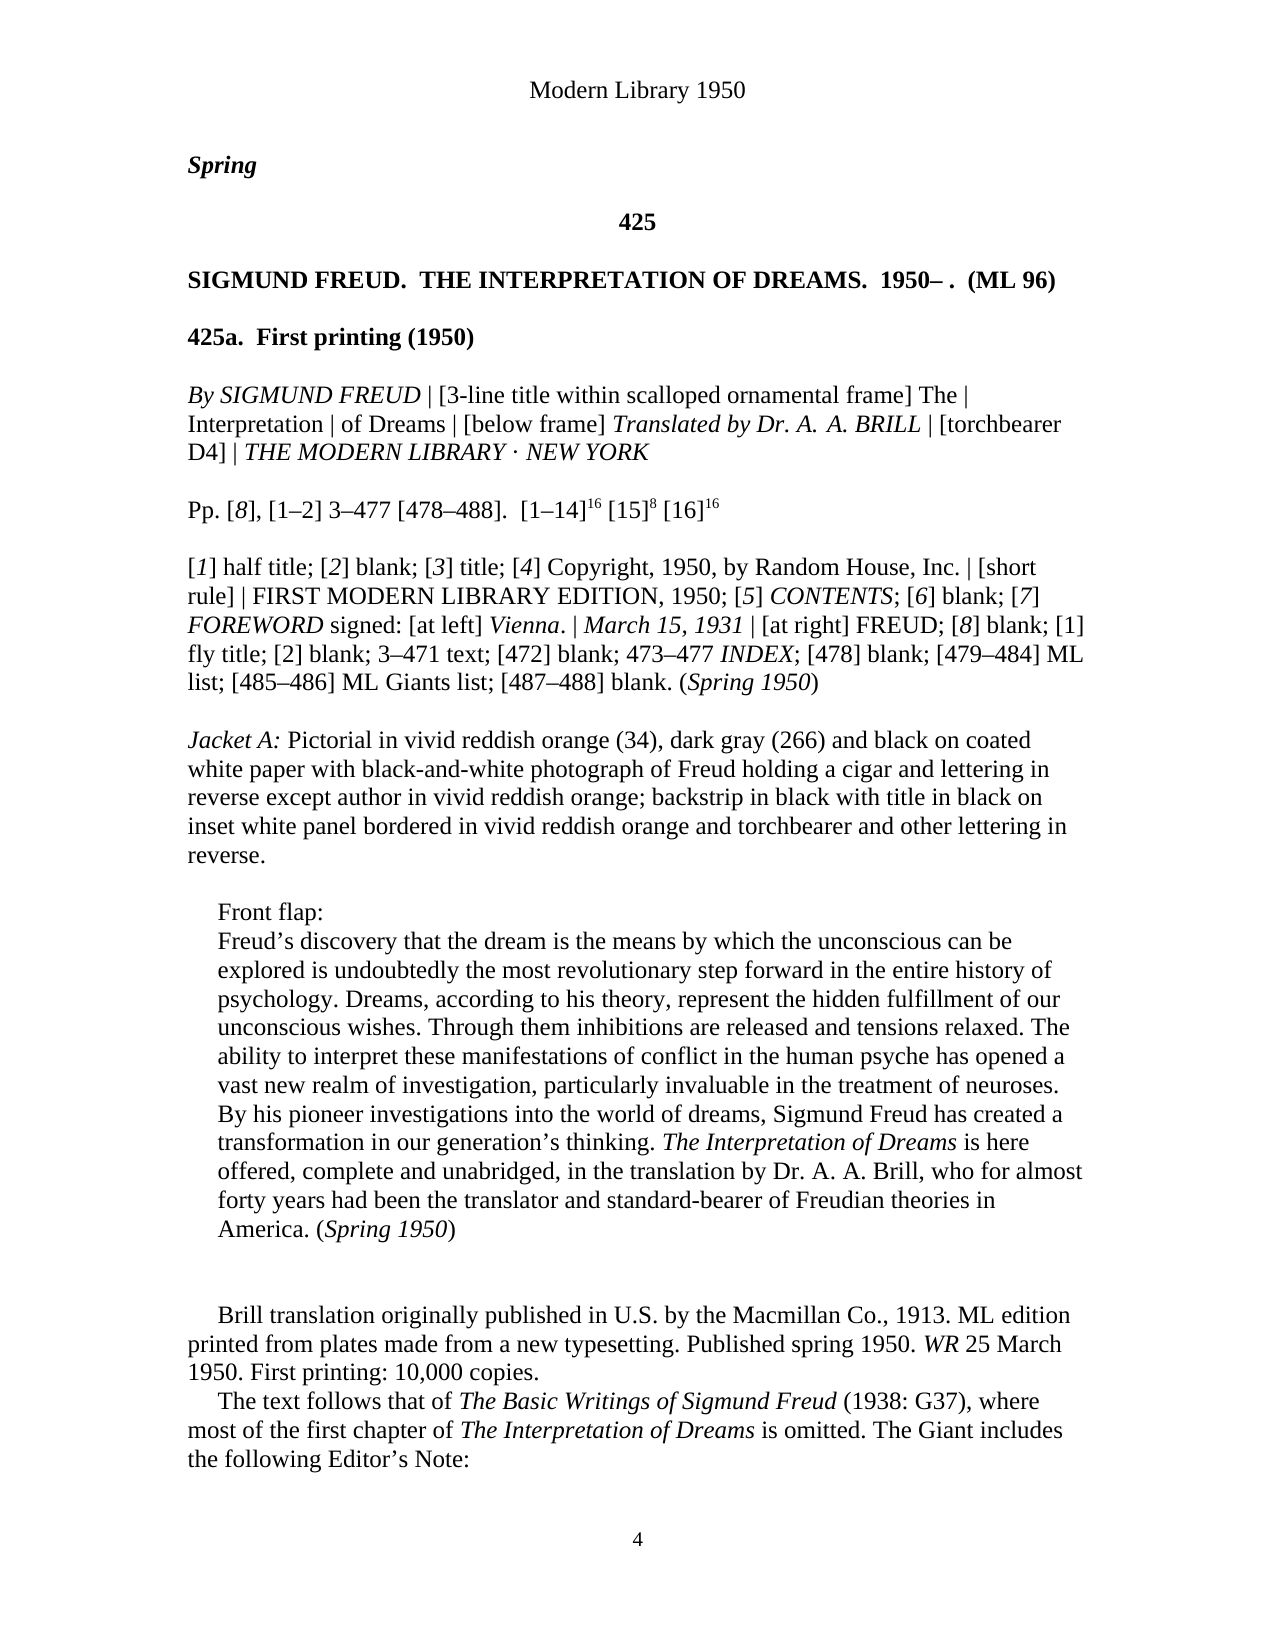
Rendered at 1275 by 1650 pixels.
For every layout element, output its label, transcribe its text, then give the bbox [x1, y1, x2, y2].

text The text follows that of The Basic Writings of Sigmund Freud (1938: G37), where most of the first chapter of The Interpretation of Dreams is omitted. The Giant includes the following Editor’s Note: [187, 1386, 1087, 1472]
text 425a. First printing (1950) [187, 322, 1087, 351]
text [1] half title; [2] blank; [3] title; [4] Copyright, 1950, by Random House, Inc. | [short rule] | FIRST MODERN LIBRARY EDITION, 1950; [5] CONTENTS; [6] blank; [7] FOREWORD signed: [at left] Vienna. | March 15, 1931 | [at right] FREUD; [8] blank; [1] fly title; [2] blank; 3–471 text; [472] blank; 473–477 INDEX; [478] blank; [479–484] ML list; [485–486] ML Giants list; [487–488] blank. (Spring 1950) [187, 552, 1087, 696]
text Front flap: [187, 897, 1087, 926]
text Jacket A: Pictorial in vivid reddish orange (34), dark gray (266) and black on coated white paper with black-and-white photograph of Freud holding a cigar and lettering in reverse except author in vivid reddish orange; backstrip in black with title in black on inset white panel bordered in vivid reddish orange and torchbearer and other lettering in reverse. [187, 725, 1087, 869]
text SIGMUND FREUD. THE INTERPRETATION OF DREAMS. 1950– . (ML 96) [187, 265, 1087, 294]
text Spring [187, 150, 1087, 179]
text By SIGMUND FREUD | [3-line title within scalloped ornamental frame] The | Interpretation | of Dreams | [below frame] Translated by Dr. A. A. BRILL | [torchbearer D4] | THE MODERN LIBRARY · NEW YORK [187, 380, 1087, 466]
text Pp. [8], [1–2] 3–477 [478–488]. [1–14]16 [15]8 [16]16 [187, 495, 1087, 524]
text Freud’s discovery that the dream is the means by which the unconscious can be explored is undoubtedly the most revolutionary step forward in the entire history of psychology. Dreams, according to his theory, represent the hidden fulfillment of our unconscious wishes. Through them inhibitions are released and tensions relaxed. The ability to interpret these manifestations of conflict in the human psyche has opened a vast new realm of investigation, particularly invaluable in the treatment of neuroses. By his pioneer investigations into the world of dreams, Sigmund Freud has created a transformation in our generation’s thinking. The Interpretation of Dreams is here offered, complete and unabridged, in the translation by Dr. A. A. Brill, who for almost forty years had been the translator and standard-bearer of Freudian theories in America. (Spring 1950) [217, 926, 1087, 1242]
text Brill translation originally published in U.S. by the Macmillan Co., 1913. ML edition printed from plates made from a new typesetting. Published spring 1950. WR 25 March 1950. First printing: 10,000 copies. [187, 1300, 1087, 1386]
text 425 [187, 207, 1087, 236]
